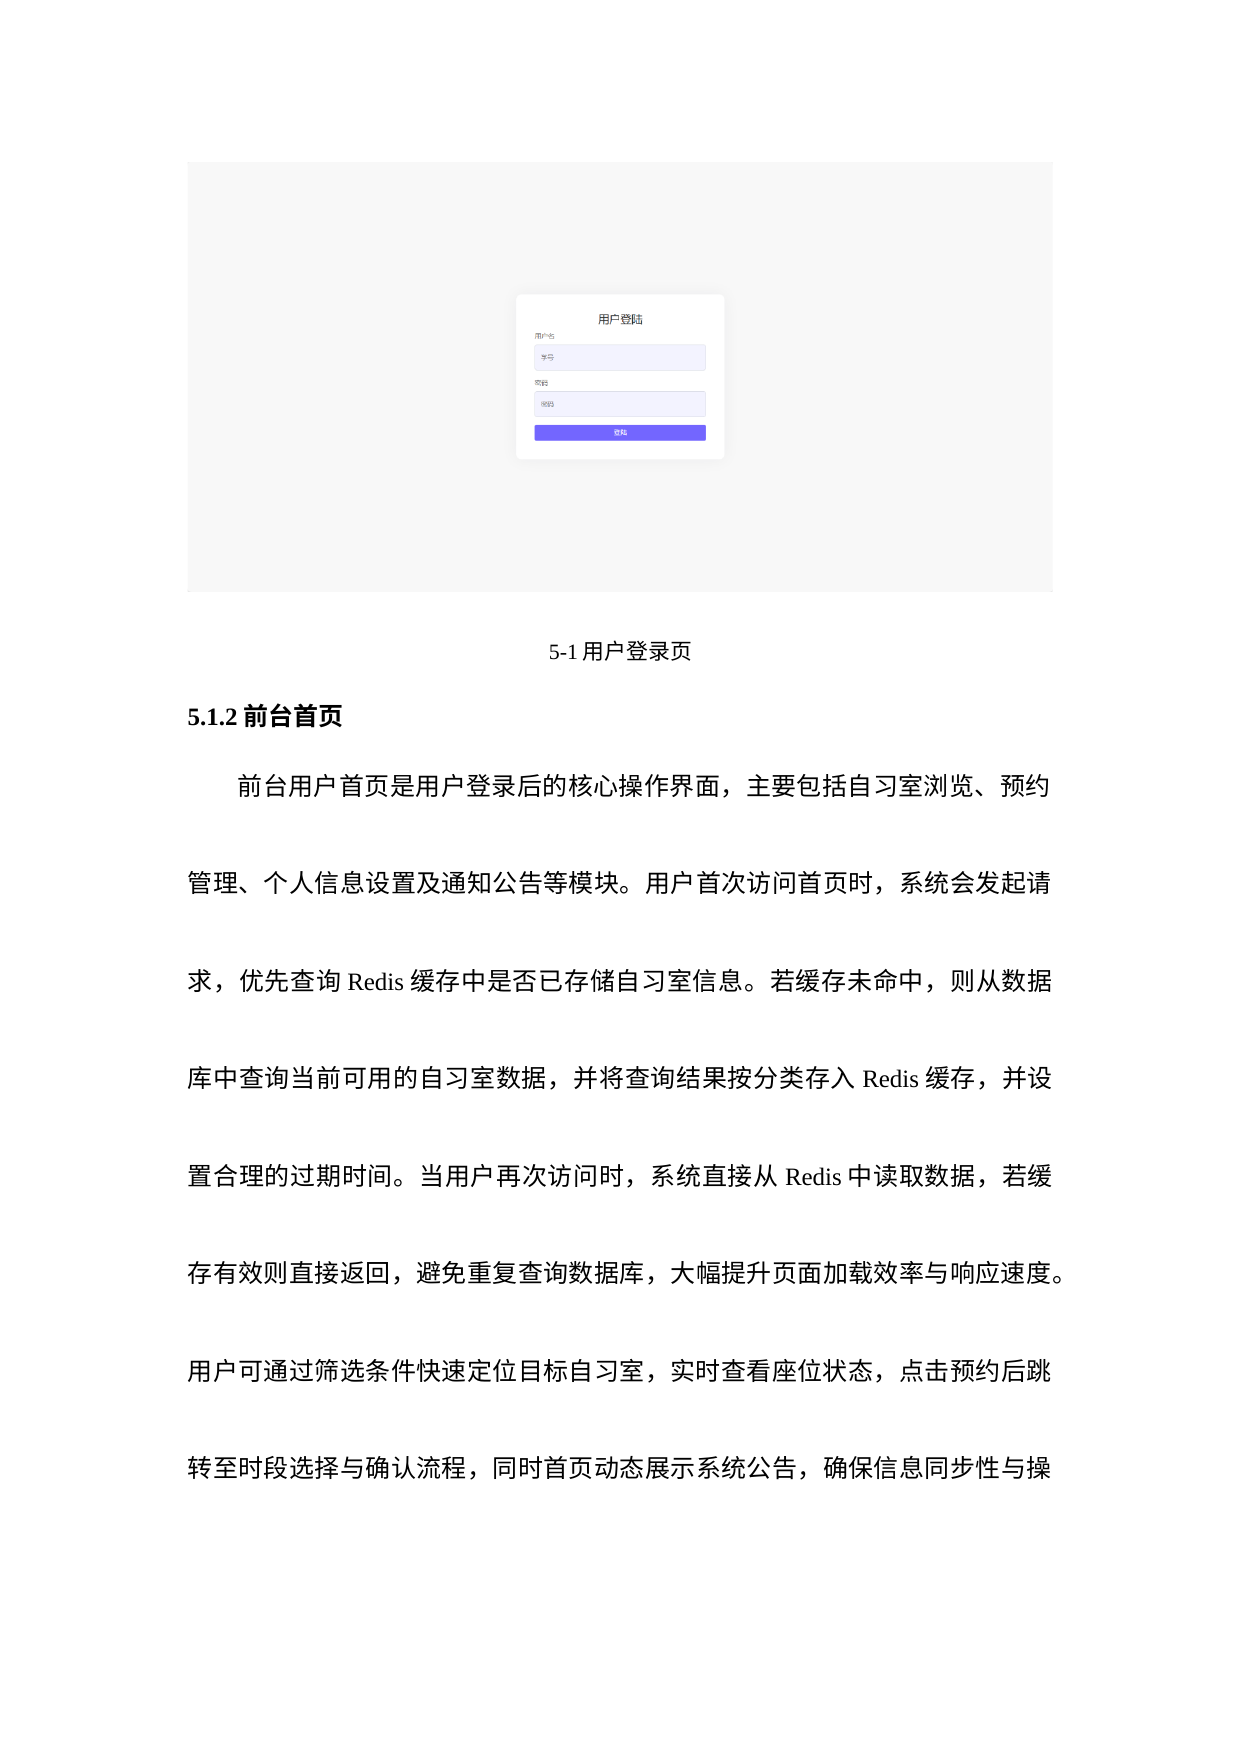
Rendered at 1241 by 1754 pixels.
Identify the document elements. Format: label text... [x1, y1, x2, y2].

text 5-1用户登录页 [187, 592, 1053, 666]
picture [187, 162, 1053, 592]
text 5.1.2 前台首页 [187, 682, 1053, 747]
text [187, 752, 1053, 1499]
